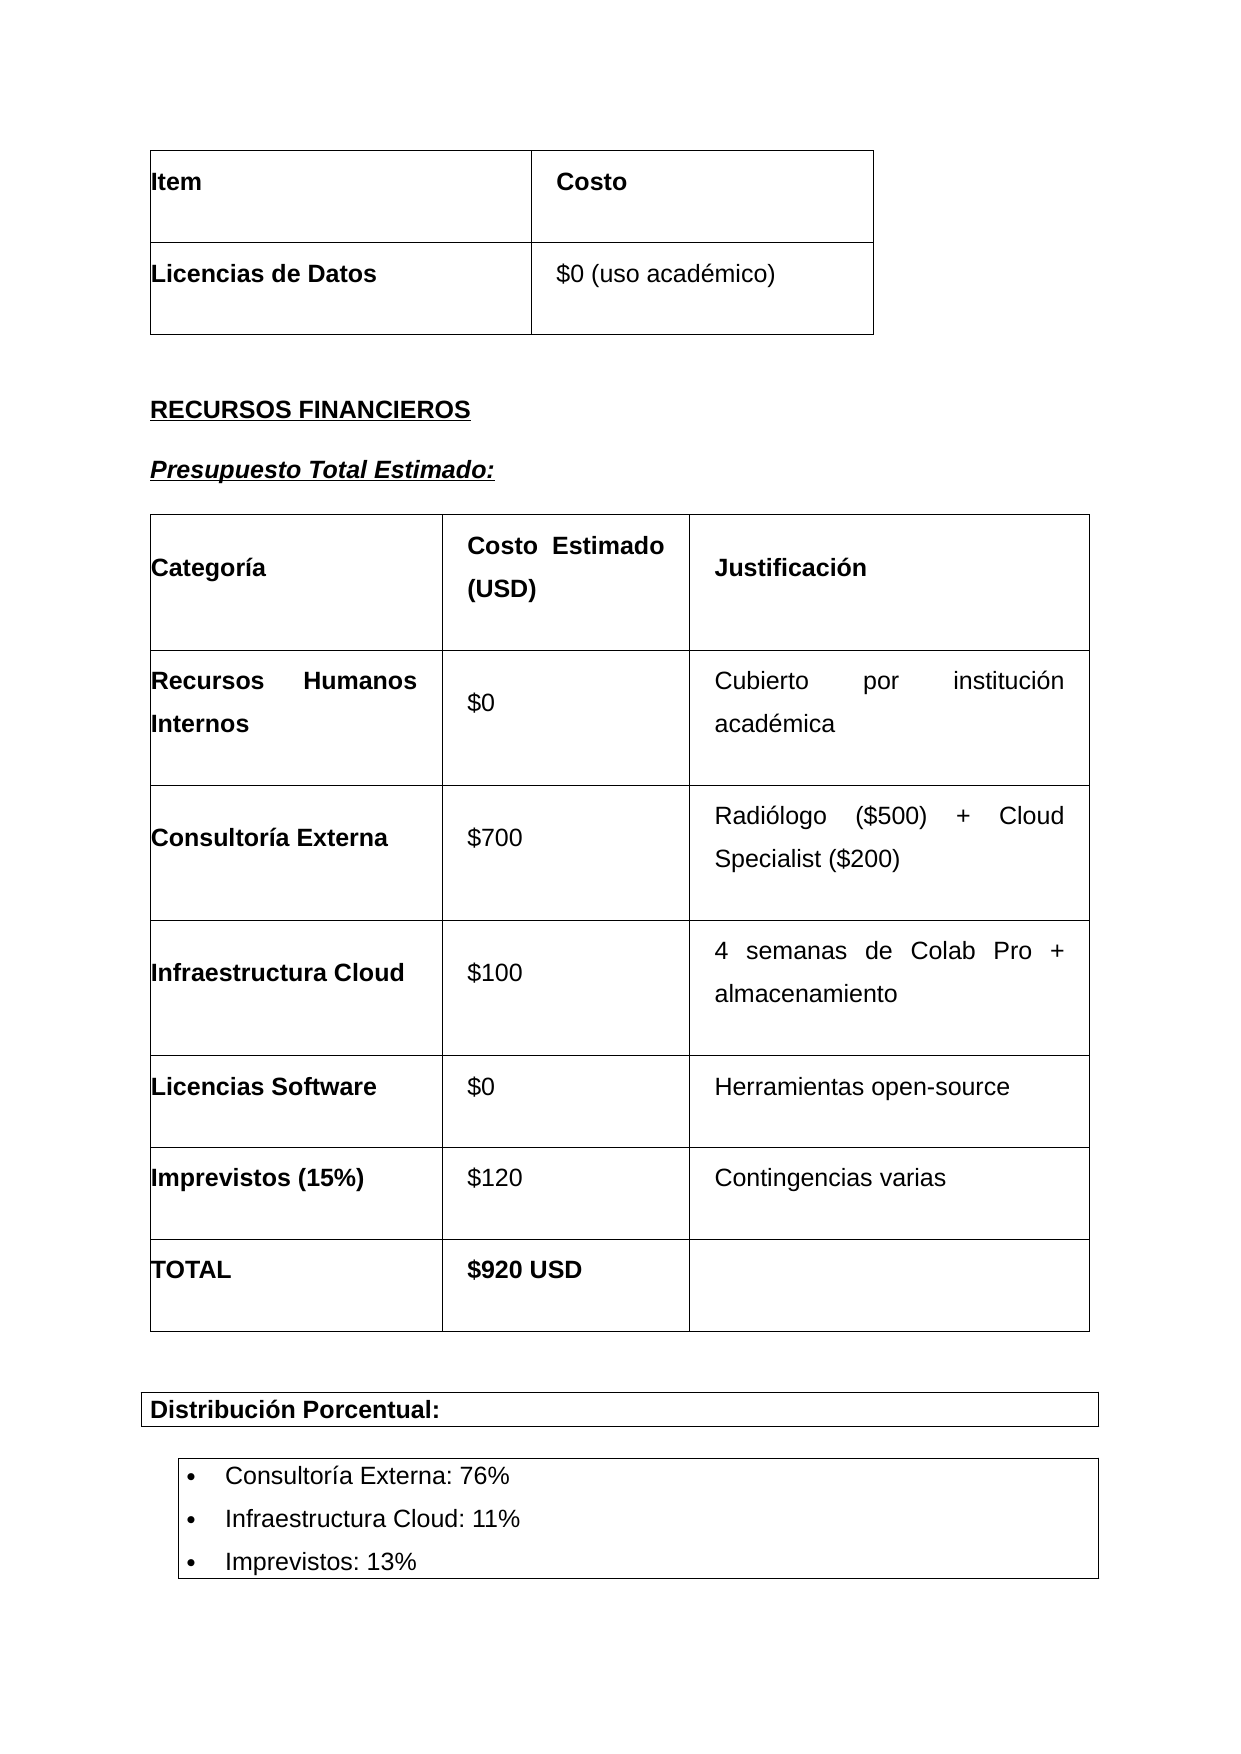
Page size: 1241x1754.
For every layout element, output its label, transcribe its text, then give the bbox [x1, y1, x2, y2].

table_cell $700 [443, 786, 689, 920]
table_cell Licencias Software [151, 1056, 442, 1147]
list Infraestructura Cloud: 11% [179, 1501, 1098, 1533]
table_cell $0 [443, 651, 689, 784]
table_header Justificación [690, 515, 1089, 649]
table_cell [690, 1240, 1089, 1331]
text Distribución Porcentual: [142, 1393, 1098, 1426]
table_header Categoría [151, 515, 442, 649]
text RECURSOS FINANCIEROS [150, 395, 1090, 423]
table_cell Recursos Humanos Internos [151, 651, 442, 784]
table_cell $0 [443, 1056, 689, 1147]
table_cell Cubierto por institución académica [690, 651, 1089, 784]
table_cell Licencias de Datos [151, 243, 531, 334]
table_header Item [151, 151, 531, 242]
table_cell Herramientas open-source [690, 1056, 1089, 1147]
list Imprevistos: 13% [179, 1544, 1098, 1578]
table_cell Infraestructura Cloud [151, 921, 442, 1055]
table_cell TOTAL [151, 1240, 442, 1331]
list Consultoría Externa: 76% [179, 1459, 1098, 1489]
table_cell $0 (uso académico) [532, 243, 873, 334]
table_cell $100 [443, 921, 689, 1055]
text Presupuesto Total Estimado: [150, 454, 1090, 483]
table_cell Consultoría Externa [151, 786, 442, 920]
table_cell $920 USD [443, 1240, 689, 1331]
table_header Costo Estimado (USD) [443, 515, 689, 649]
table_cell Contingencias varias [690, 1148, 1089, 1239]
table_header Costo [532, 151, 873, 242]
table_cell Imprevistos (15%) [151, 1148, 442, 1239]
table_cell Radiólogo ($500) + Cloud Specialist ($200) [690, 786, 1089, 920]
table_cell 4 semanas de Colab Pro + almacenamiento [690, 921, 1089, 1055]
table_cell $120 [443, 1148, 689, 1239]
